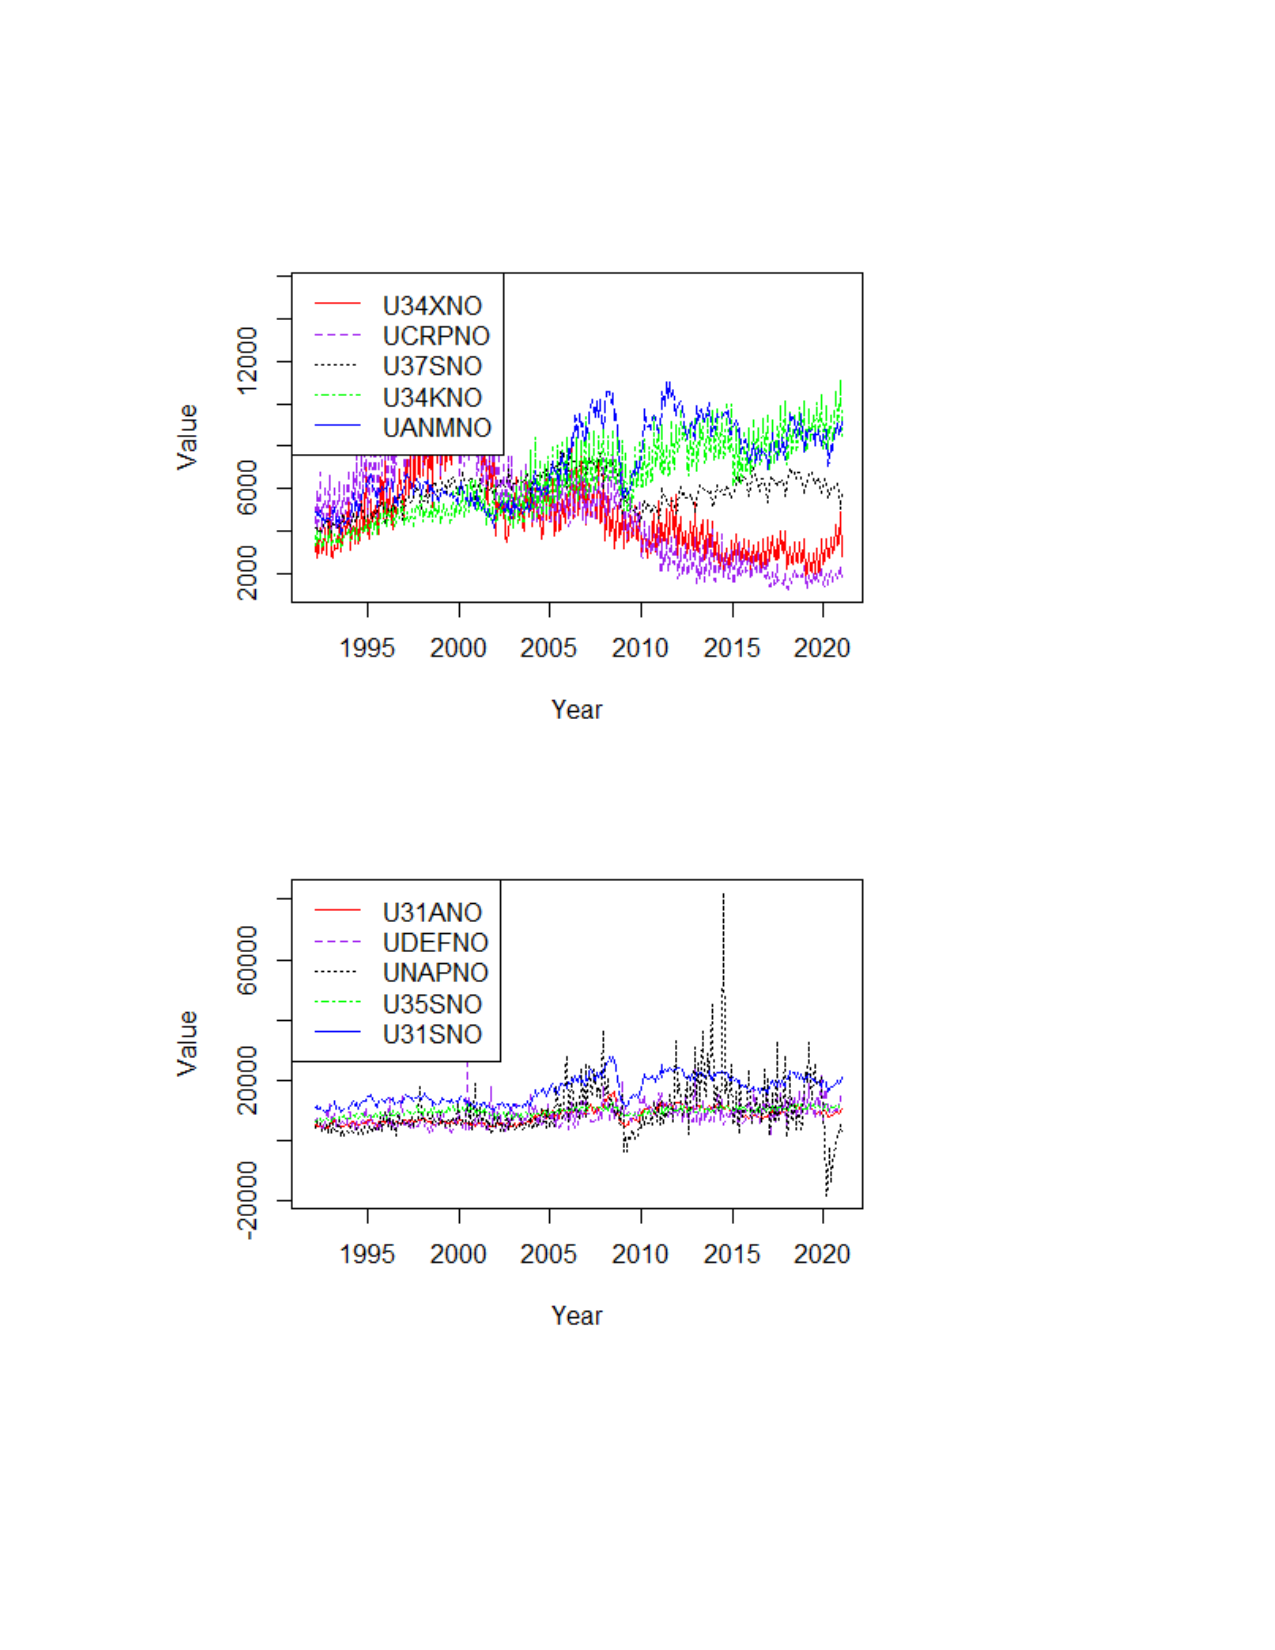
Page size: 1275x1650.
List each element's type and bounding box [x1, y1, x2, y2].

picture [168, 150, 927, 1363]
